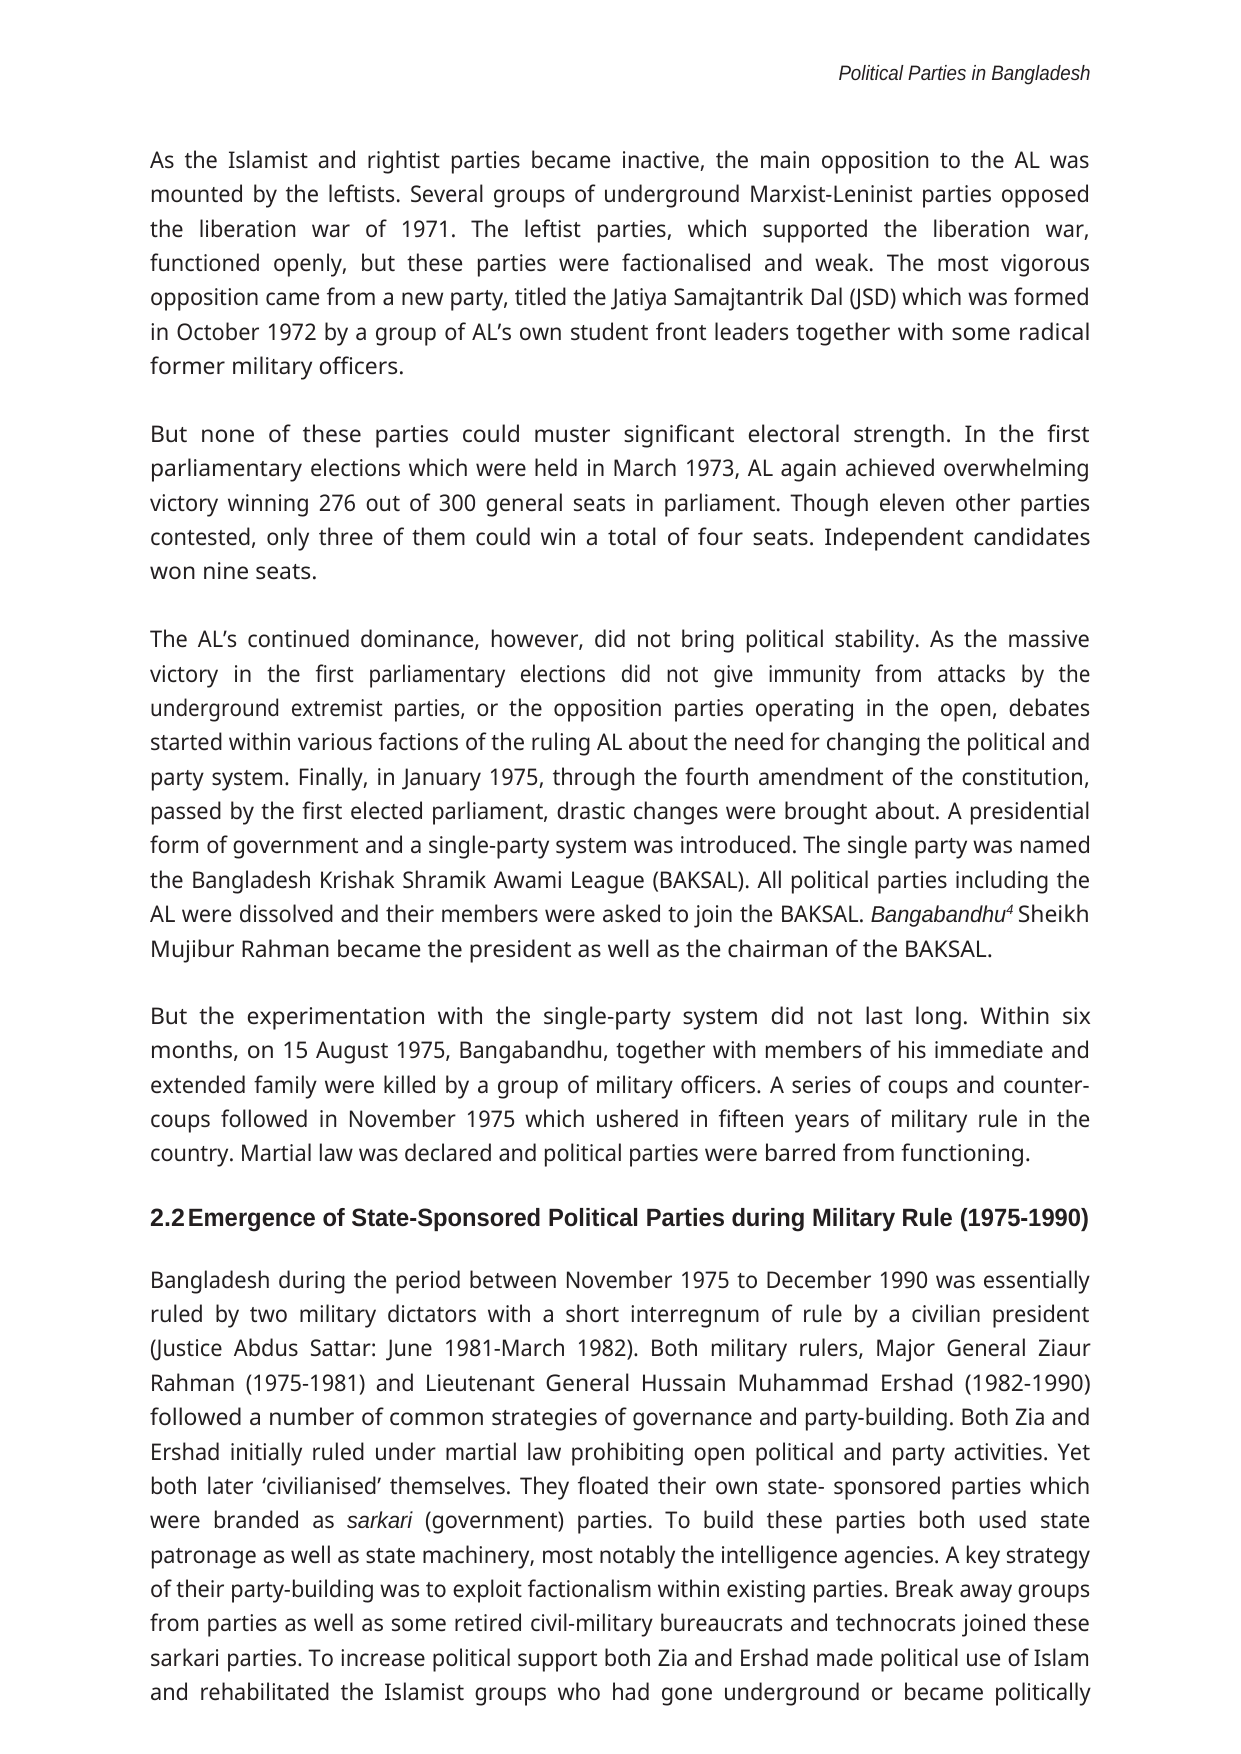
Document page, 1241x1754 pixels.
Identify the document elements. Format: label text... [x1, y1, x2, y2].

text But the experimentation with the single-party system did not last long. Within six months, on 15 August 1975, Bangabandhu, together with members of his immediate and extended family were killed by a group of military officers. A series of coups and counter-coups followed in November 1975 which ushered in fifteen years of military rule in the country. Martial law was declared and political parties were barred from functioning. [150, 1000, 1091, 1169]
text Political Parties in Bangladesh [133, 61, 1090, 84]
text The AL’s continued dominance, however, did not bring political stability. As the massive victory in the first parliamentary elections did not give immunity from attacks by the underground extremist parties, or the opposition parties operating in the open, debates started within various factions of the ruling AL about the need for changing the political and party system. Finally, in January 1975, through the fourth amendment of the constitution, passed by the first elected parliament, drastic changes were brought about. A presidential form of government and a single-party system was introduced. The single party was named the Bangladesh Krishak Shramik Awami League (BAKSAL). All political parties including the AL were dissolved and their members were asked to join the BAKSAL. Bangabandhu4 Sheikh Mujibur Rahman became the president as well as the chairman of the BAKSAL. [150, 623, 1090, 964]
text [150, 1263, 1091, 1707]
text As the Islamist and rightist parties became inactive, the main opposition to the AL was mounted by the leftists. Several groups of underground Marxist-Leninist parties opposed the liberation war of 1971. The leftist parties, which supported the liberation war, functioned openly, but these parties were factionalised and weak. The most vigorous opposition came from a new party, titled the Jatiya Samajtantrik Dal (JSD) which was formed in October 1972 by a group of AL’s own student front leaders together with some radical former military officers. [150, 144, 1090, 381]
text But none of these parties could muster significant electoral strength. In the first parliamentary elections which were held in March 1973, AL again achieved overwhelming victory winning 276 out of 300 general seats in parliament. Though eleven other parties contested, only three of them could win a total of four seats. Independent candidates won nine seats. [150, 418, 1091, 587]
subtitle Emergence of State-Sponsored Political Parties during Military Rule (1975-1990) [150, 1203, 1107, 1232]
